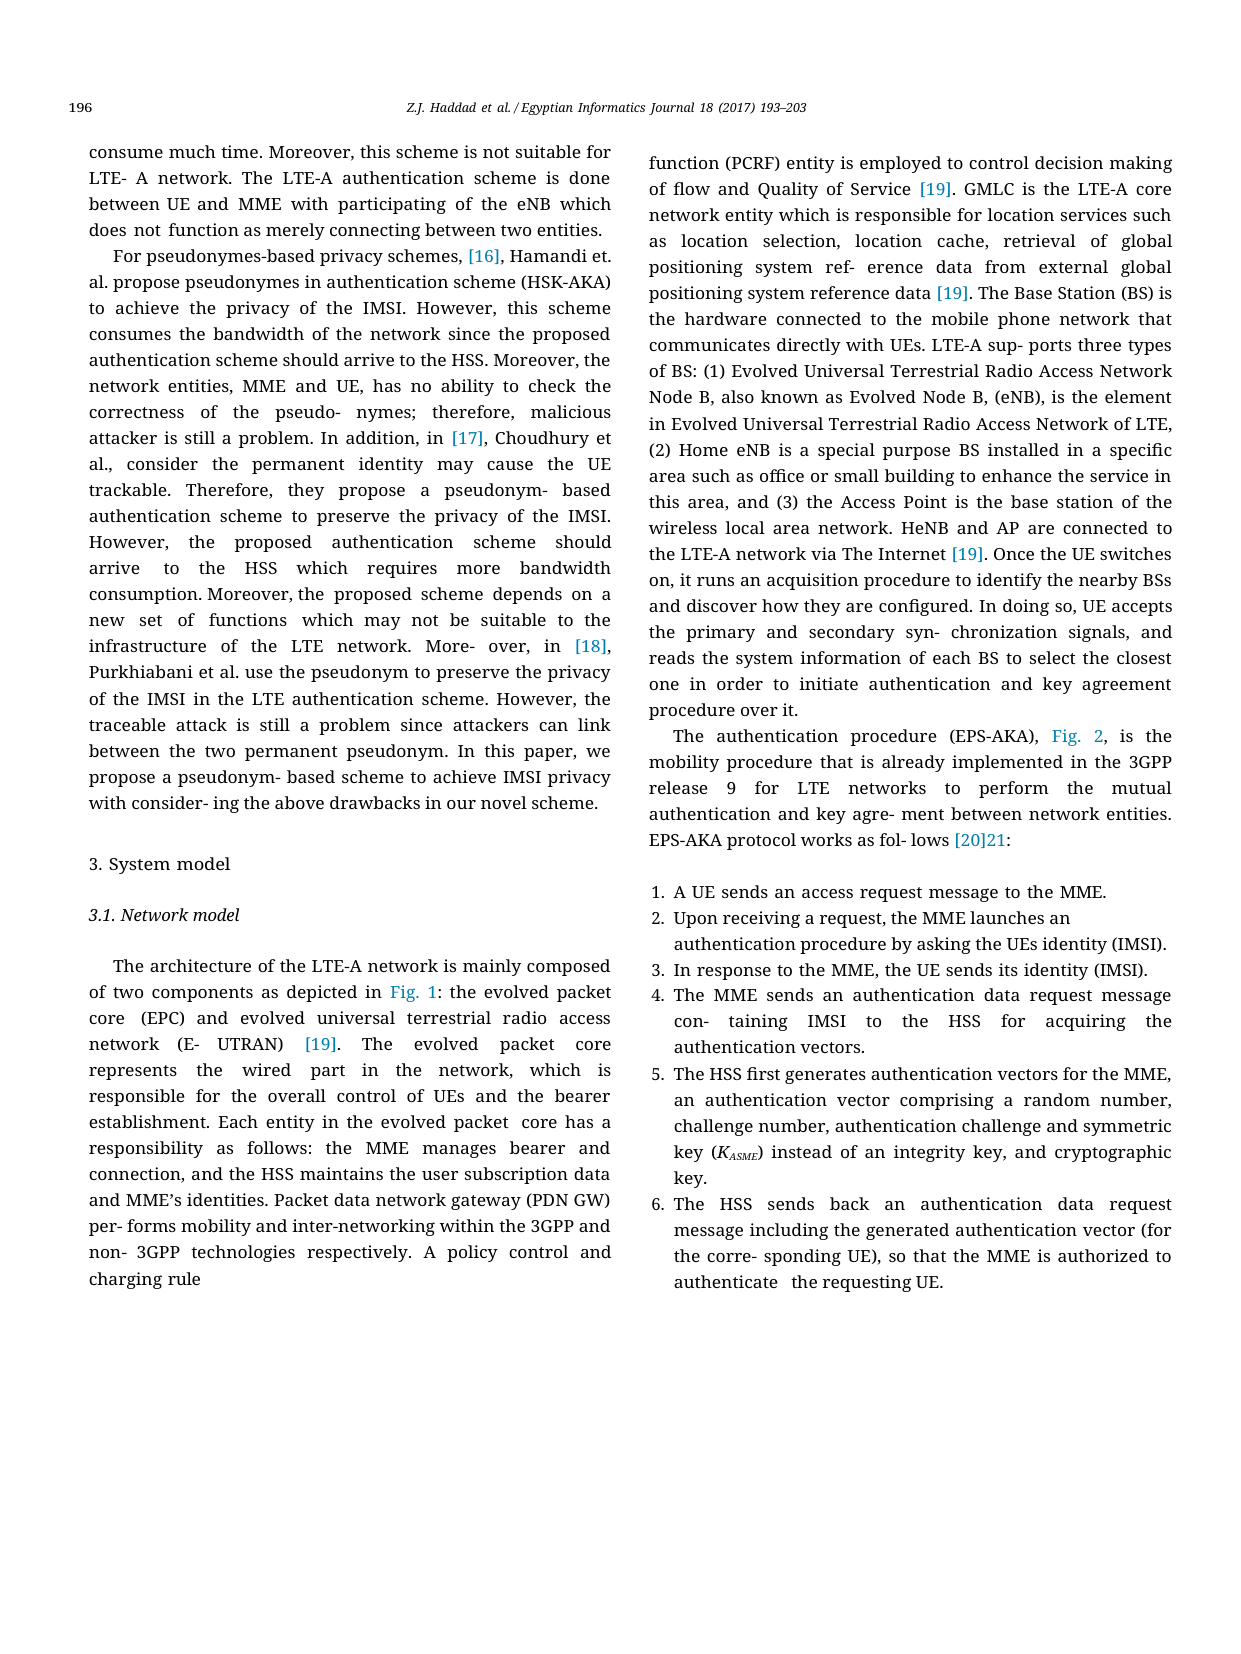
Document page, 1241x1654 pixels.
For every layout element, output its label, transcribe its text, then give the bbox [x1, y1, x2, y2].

list Network model [89, 903, 612, 926]
list A UE sends an access request message to the MME. [651, 881, 1184, 903]
list In response to the MME, the UE sends its identity (IMSI). [651, 958, 1184, 981]
list Upon receiving a request, the MME launches an authentication procedure by asking the UEs identity (IMSI). [651, 906, 1172, 955]
text The architecture of the LTE-A network is mainly composed of two components as depicted in Fig. 1: the evolved packet core (EPC) and evolved universal terrestrial radio access network (E- UTRAN) [19]. The evolved packet core represents the wired part in the network, which is responsible for the overall control of UEs and the bearer establishment. Each entity in the evolved packet core has a responsibility as follows: the MME manages bearer and connection, and the HSS maintains the user subscription data and MME’s identities. Packet data network gateway (PDN GW) per- forms mobility and inter-networking within the 3GPP and non- 3GPP technologies respectively. A policy control and charging rule [88, 954, 612, 1290]
list System model [89, 852, 612, 875]
text function (PCRF) entity is employed to control decision making of flow and Quality of Service [19]. GMLC is the LTE-A core network entity which is responsible for location services such as location selection, location cache, retrieval of global positioning system ref- erence data from external global positioning system reference data [19]. The Base Station (BS) is the hardware connected to the mobile phone network that communicates directly with UEs. LTE-A sup- ports three types of BS: (1) Evolved Universal Terrestrial Radio Access Network Node B, also known as Evolved Node B, (eNB), is the element in Evolved Universal Terrestrial Radio Access Network of LTE, (2) Home eNB is a special purpose BS installed in a specific area such as office or small building to enhance the service in this area, and (3) the Access Point is the base station of the wireless local area network. HeNB and AP are connected to the LTE-A network via The Internet [19]. Once the UE switches on, it runs an acquisition procedure to identify the nearby BSs and discover how they are configured. In doing so, UE accepts the primary and secondary syn- chronization signals, and reads the system information of each BS to select the closest one in order to initiate authentication and key agreement procedure over it. [649, 152, 1172, 721]
list The HSS first generates authentication vectors for the MME, an authentication vector comprising a random number, challenge number, authentication challenge and symmetric key (KASME) instead of an integrity key, and cryptographic key. [651, 1062, 1172, 1189]
text The authentication procedure (EPS-AKA), Fig. 2, is the mobility procedure that is already implemented in the 3GPP release 9 for LTE networks to perform the mutual authentication and key agre- ment between network entities. EPS-AKA protocol works as fol- lows [20]21: [649, 725, 1172, 852]
text consume much time. Moreover, this scheme is not suitable for LTE- A network. The LTE-A authentication scheme is done between UE and MME with participating of the eNB which does not function as merely connecting between two entities. [88, 140, 612, 241]
picture [1067, 738, 1074, 746]
list The HSS sends back an authentication data request message including the generated authentication vector (for the corre- sponding UE), so that the MME is authorized to authenticate the requesting UE. [651, 1192, 1172, 1293]
text For pseudonymes-based privacy schemes, [16], Hamandi et. al. propose pseudonymes in authentication scheme (HSK-AKA) to achieve the privacy of the IMSI. However, this scheme consumes the bandwidth of the network since the proposed authentication scheme should arrive to the HSS. Moreover, the network entities, MME and UE, has no ability to check the correctness of the pseudo- nymes; therefore, malicious attacker is still a problem. In addition, in [17], Choudhury et al., consider the permanent identity may cause the UE trackable. Therefore, they propose a pseudonym- based authentication scheme to preserve the privacy of the IMSI. However, the proposed authentication scheme should arrive to the HSS which requires more bandwidth consumption. Moreover, the proposed scheme depends on a new set of functions which may not be suitable to the infrastructure of the LTE network. More- over, in [18], Purkhiabani et al. use the pseudonym to preserve the privacy of the IMSI in the LTE authentication scheme. However, the traceable attack is still a problem since attackers can link between the two permanent pseudonym. In this paper, we propose a pseudonym- based scheme to achieve IMSI privacy with consider- ing the above drawbacks in our novel scheme. [88, 244, 612, 814]
list The MME sends an authentication data request message con- taining IMSI to the HSS for acquiring the authentication vectors. [651, 984, 1172, 1059]
